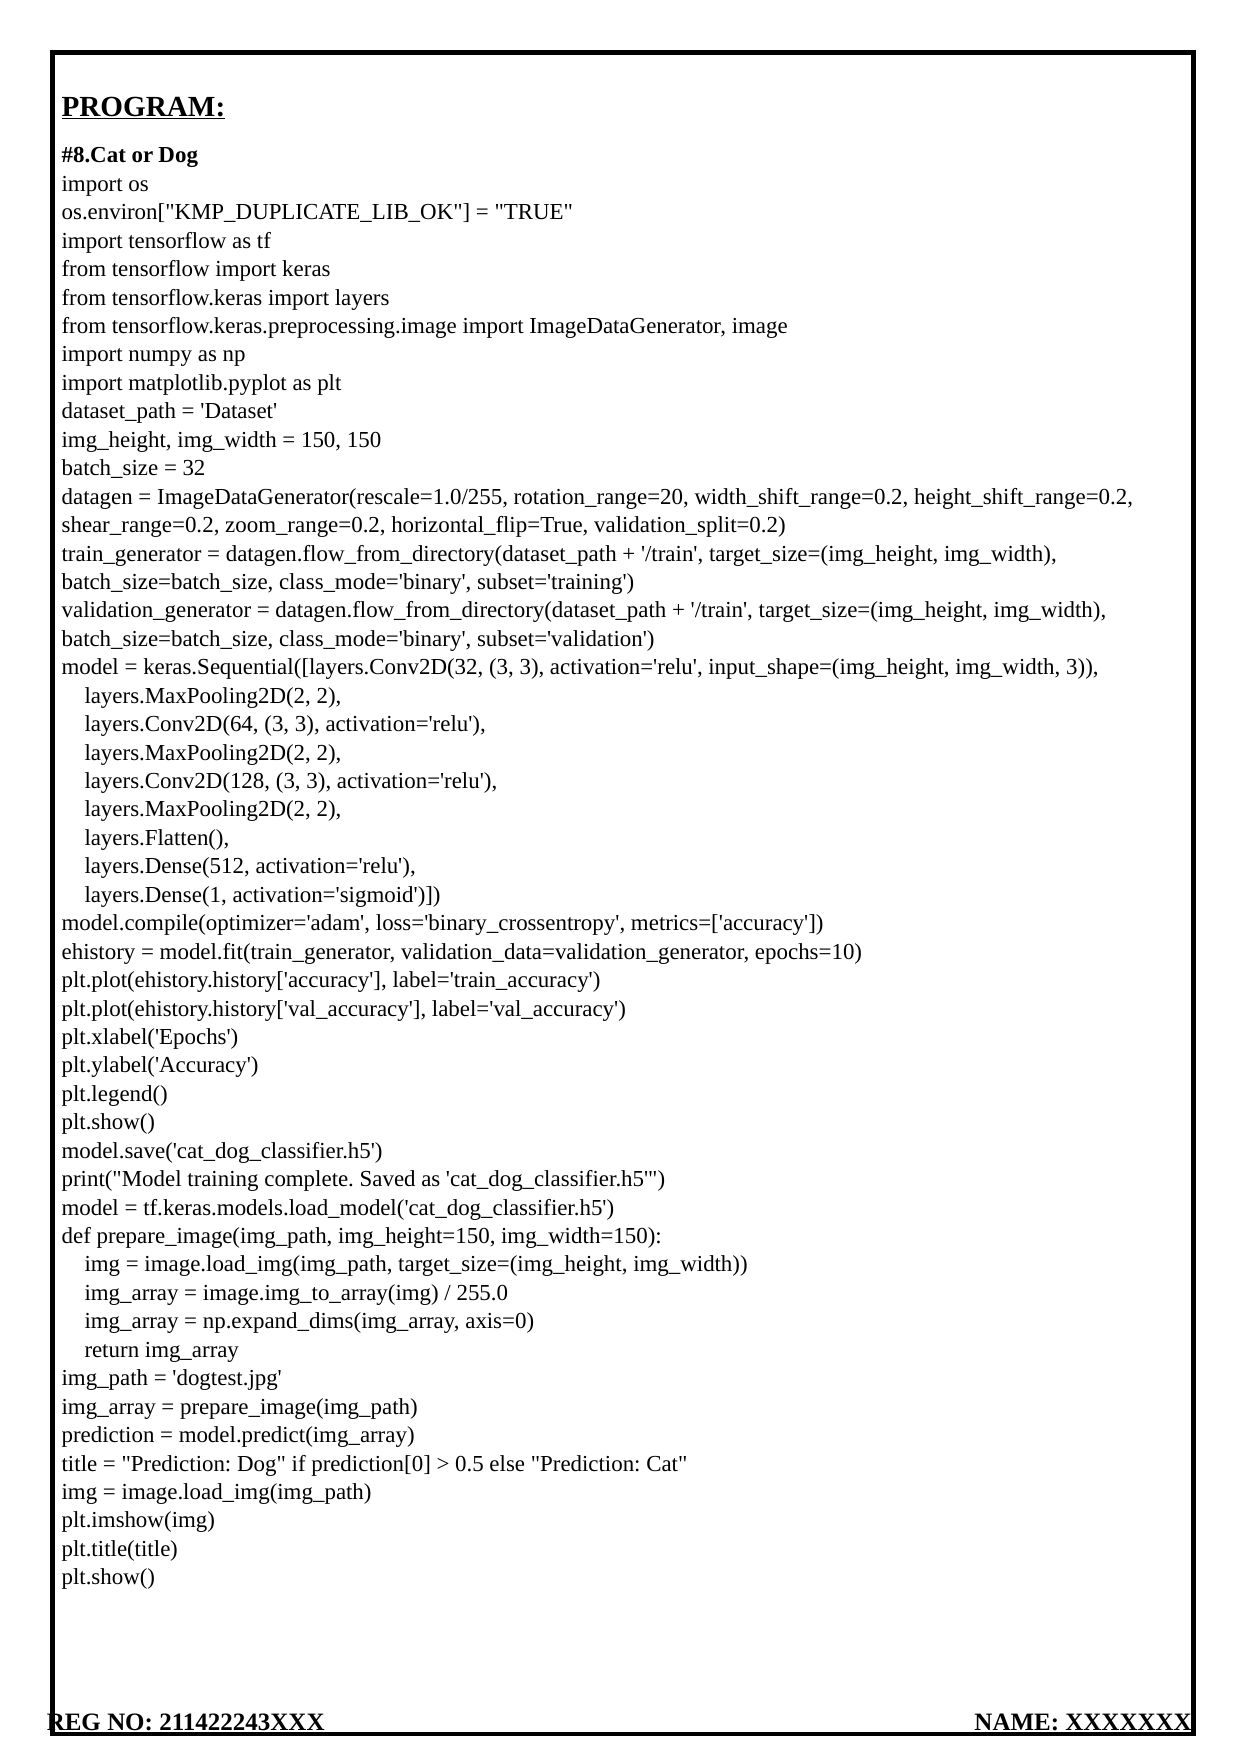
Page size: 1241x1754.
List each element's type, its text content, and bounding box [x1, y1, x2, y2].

text plt.imshow(img) [61, 1506, 1191, 1533]
text plt.plot(ehistory.history['accuracy'], label='train_accuracy') [61, 966, 1191, 992]
text model = tf.keras.models.load_model('cat_dog_classifier.h5') [61, 1194, 1191, 1220]
text layers.Conv2D(128, (3, 3), activation='relu'), [61, 767, 1191, 793]
text #8.Cat or Dog [61, 141, 1191, 168]
text datagen = ImageDataGenerator(rescale=1.0/255, rotation_range=20, width_shift_range=0.2, height_shift_range=0.2, shear_range=0.2, zoom_range=0.2, horizontal_flip=True, validation_split=0.2) [61, 483, 1191, 537]
text import os [61, 170, 1191, 196]
text layers.MaxPooling2D(2, 2), [61, 682, 1191, 708]
text img = image.load_img(img_path, target_size=(img_height, img_width)) [61, 1251, 1191, 1277]
text layers.Conv2D(64, (3, 3), activation='relu'), [61, 710, 1191, 737]
text return img_array [61, 1336, 1191, 1362]
text layers.MaxPooling2D(2, 2), [61, 796, 1191, 822]
text ehistory = model.fit(train_generator, validation_data=validation_generator, epochs=10) [61, 938, 1191, 964]
text img_array = prepare_image(img_path) [61, 1393, 1191, 1419]
text plt.title(title) [61, 1535, 1191, 1561]
text model.save('cat_dog_classifier.h5') [61, 1137, 1191, 1163]
text layers.Dense(1, activation='sigmoid')]) [61, 881, 1191, 907]
text plt.xlabel('Epochs') [61, 1023, 1191, 1049]
text layers.MaxPooling2D(2, 2), [61, 739, 1191, 765]
text img = image.load_img(img_path) [61, 1478, 1191, 1504]
text title = "Prediction: Dog" if prediction[0] > 0.5 else "Prediction: Cat" [61, 1449, 1191, 1476]
text model.compile(optimizer='adam', loss='binary_crossentropy', metrics=['accuracy']) [61, 909, 1191, 936]
text img_array = np.expand_dims(img_array, axis=0) [61, 1307, 1191, 1334]
text import matplotlib.pyplot as plt [61, 369, 1191, 395]
text from tensorflow.keras.preprocessing.image import ImageDataGenerator, image [61, 312, 1191, 338]
text PROGRAM: [61, 89, 1191, 122]
text import numpy as np [61, 341, 1191, 367]
text plt.legend() [61, 1080, 1191, 1106]
text img_height, img_width = 150, 150 [61, 426, 1191, 452]
text img_array = image.img_to_array(img) / 255.0 [61, 1279, 1191, 1305]
text print("Model training complete. Saved as 'cat_dog_classifier.h5'") [61, 1165, 1191, 1192]
text img_path = 'dogtest.jpg' [61, 1364, 1191, 1391]
text layers.Dense(512, activation='relu'), [61, 852, 1191, 879]
text plt.show() [61, 1108, 1191, 1135]
text import tensorflow as tf [61, 227, 1191, 253]
text os.environ["KMP_DUPLICATE_LIB_OK"] = "TRUE" [61, 198, 1191, 225]
text dataset_path = 'Dataset' [61, 397, 1191, 424]
text plt.ylabel('Accuracy') [61, 1051, 1191, 1078]
text from tensorflow.keras import layers [61, 284, 1191, 310]
text validation_generator = datagen.flow_from_directory(dataset_path + '/train', target_size=(img_height, img_width), batch_size=batch_size, class_mode='binary', subset='validation') [61, 596, 1191, 651]
text train_generator = datagen.flow_from_directory(dataset_path + '/train', target_size=(img_height, img_width), batch_size=batch_size, class_mode='binary', subset='training') [61, 539, 1191, 594]
text layers.Flatten(), [61, 824, 1191, 850]
text batch_size = 32 [61, 454, 1191, 481]
text from tensorflow import keras [61, 255, 1191, 282]
text def prepare_image(img_path, img_height=150, img_width=150): [61, 1222, 1191, 1248]
text prediction = model.predict(img_array) [61, 1421, 1191, 1447]
text model = keras.Sequential([layers.Conv2D(32, (3, 3), activation='relu', input_shape=(img_height, img_width, 3)), [61, 653, 1191, 680]
text plt.show() [61, 1563, 1191, 1590]
text plt.plot(ehistory.history['val_accuracy'], label='val_accuracy') [61, 994, 1191, 1021]
